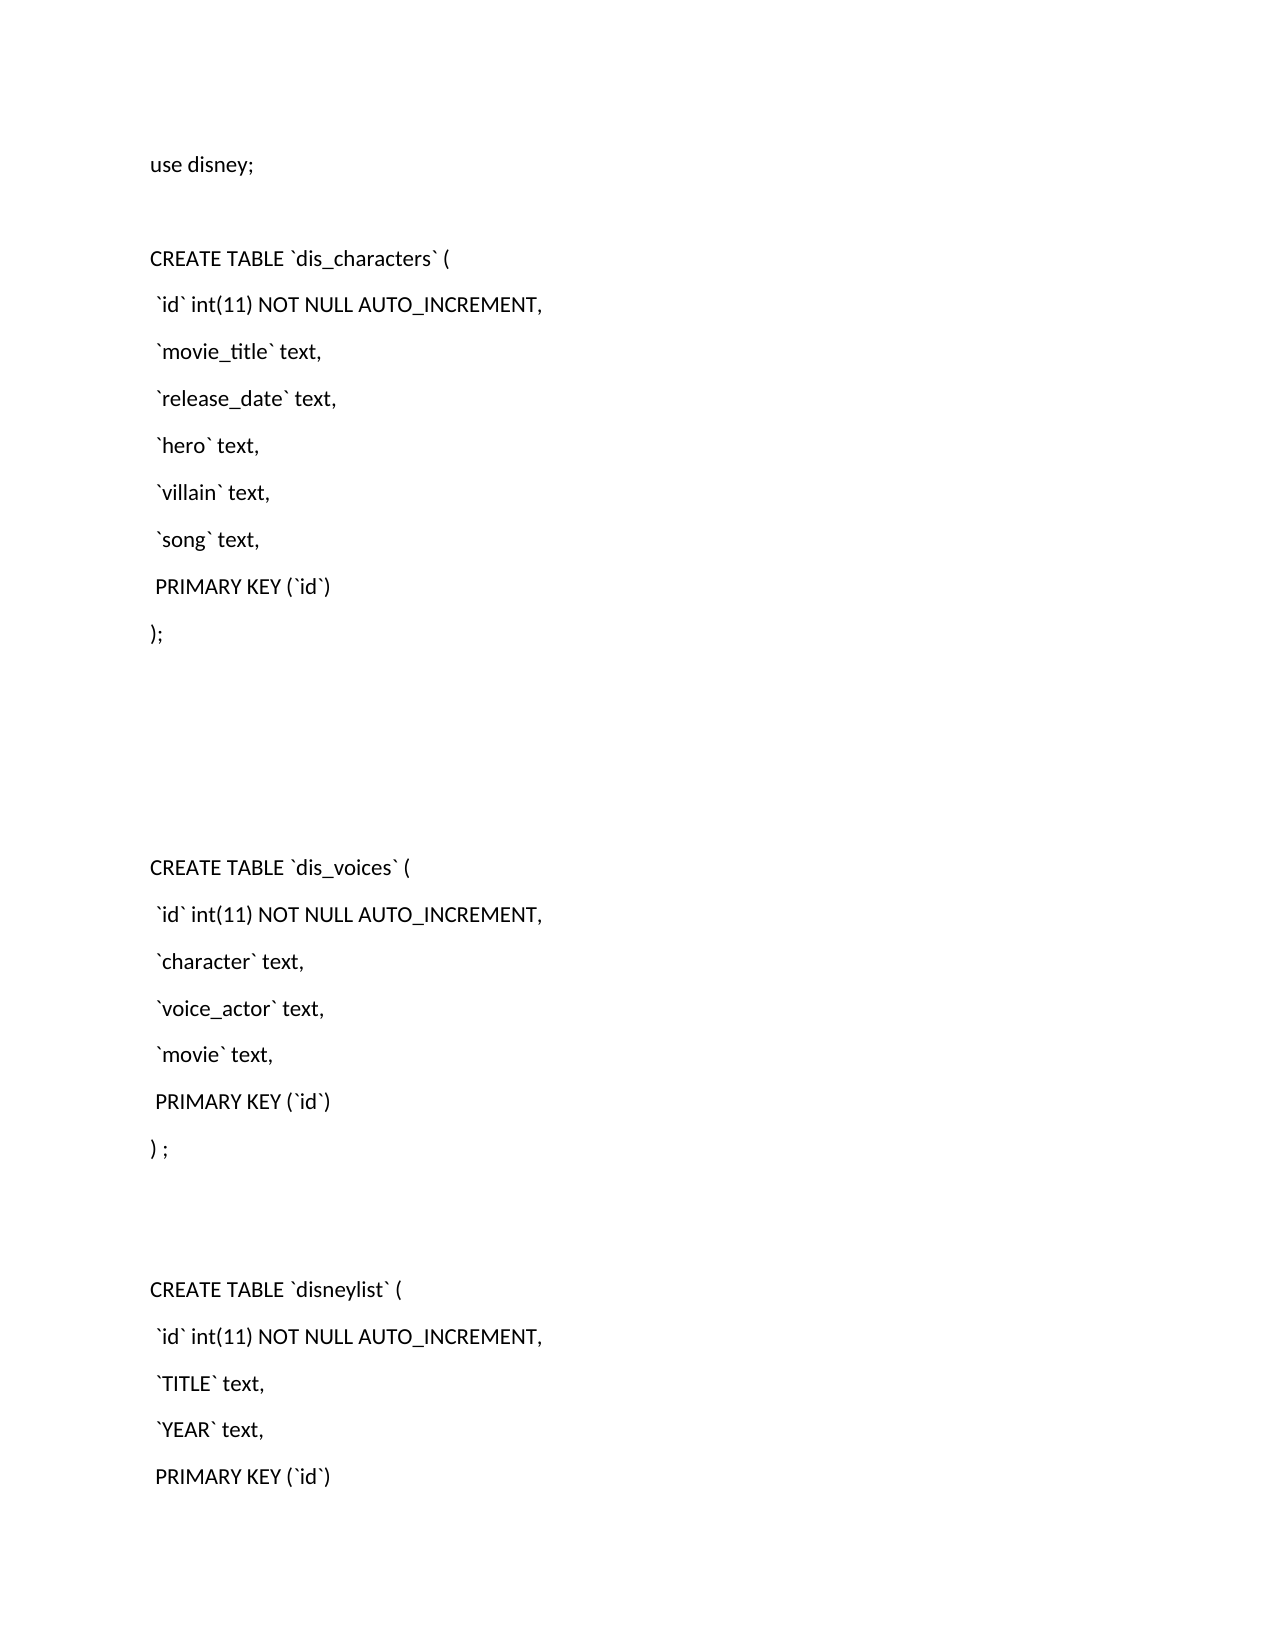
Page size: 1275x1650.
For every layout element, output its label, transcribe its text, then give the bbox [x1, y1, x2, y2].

text `movie_title` text, [150, 337, 1125, 366]
text `song` text, [150, 525, 1125, 553]
text `id` int(11) NOT NULL AUTO_INCREMENT, [150, 1322, 1125, 1350]
text ); [150, 619, 1125, 647]
text `voice_actor` text, [150, 994, 1125, 1022]
text PRIMARY KEY (`id`) [150, 572, 1125, 600]
text PRIMARY KEY (`id`) [150, 1462, 1125, 1491]
text `villain` text, [150, 478, 1125, 506]
text `character` text, [150, 947, 1125, 975]
text CREATE TABLE `disneylist` ( [150, 1275, 1125, 1303]
text ) ; [150, 1134, 1125, 1162]
text CREATE TABLE `dis_characters` ( [150, 244, 1125, 272]
text `id` int(11) NOT NULL AUTO_INCREMENT, [150, 900, 1125, 928]
text `movie` text, [150, 1041, 1125, 1069]
text PRIMARY KEY (`id`) [150, 1087, 1125, 1116]
text `hero` text, [150, 431, 1125, 459]
text `YEAR` text, [150, 1416, 1125, 1444]
text `release_date` text, [150, 384, 1125, 412]
text `id` int(11) NOT NULL AUTO_INCREMENT, [150, 291, 1125, 319]
text use disney; [150, 150, 1125, 178]
text `TITLE` text, [150, 1369, 1125, 1397]
text CREATE TABLE `dis_voices` ( [150, 853, 1125, 881]
